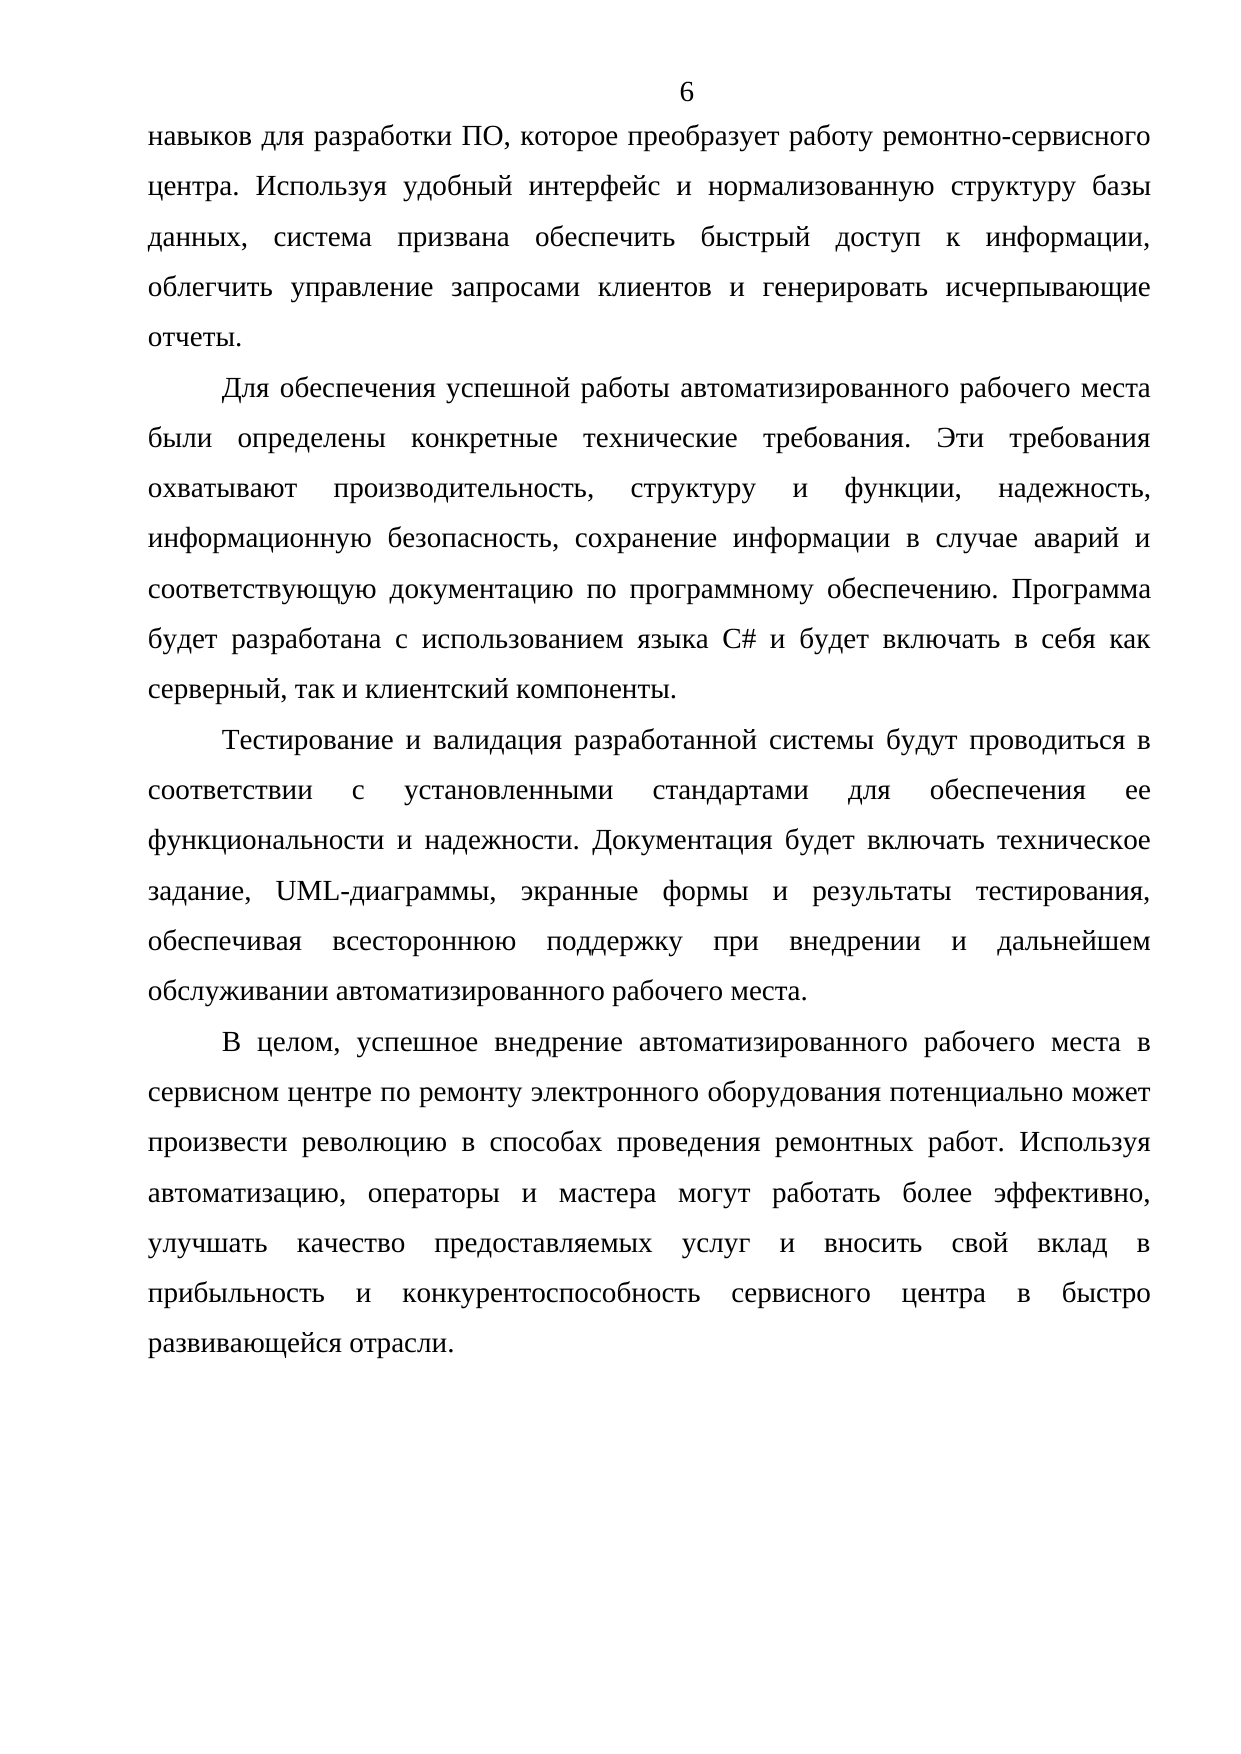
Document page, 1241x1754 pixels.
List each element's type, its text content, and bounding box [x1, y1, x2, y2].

text Тестирование и валидация разработанной системы будут проводиться в соответствии с установленными стандартами для обеспечения ее функциональности и надежности. Документация будет включать техническое задание, UML-диаграммы, экранные формы и результаты тестирования, обеспечивая всестороннюю поддержку при внедрении и дальнейшем обслуживании автоматизированного рабочего места. [148, 722, 1152, 1007]
text Для обеспечения успешной работы автоматизированного рабочего места были определены конкретные технические требования. Эти требования охватывают производительность, структуру и функции, надежность, информационную безопасность, сохранение информации в случае аварий и соответствующую документацию по программному обеспечению. Программа будет разработана с использованием языка C# и будет включать в себя как серверный, так и клиентский компоненты. [148, 370, 1152, 705]
text В целом, успешное внедрение автоматизированного рабочего места в сервисном центре по ремонту электронного оборудования потенциально может произвести революцию в способах проведения ремонтных работ. Используя автоматизацию, операторы и мастера могут работать более эффективно, улучшать качество предоставляемых услуг и вносить свой вклад в прибыльность и конкурентоспособность сервисного центра в быстро развивающейся отрасли. [148, 1024, 1152, 1359]
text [148, 118, 1152, 353]
